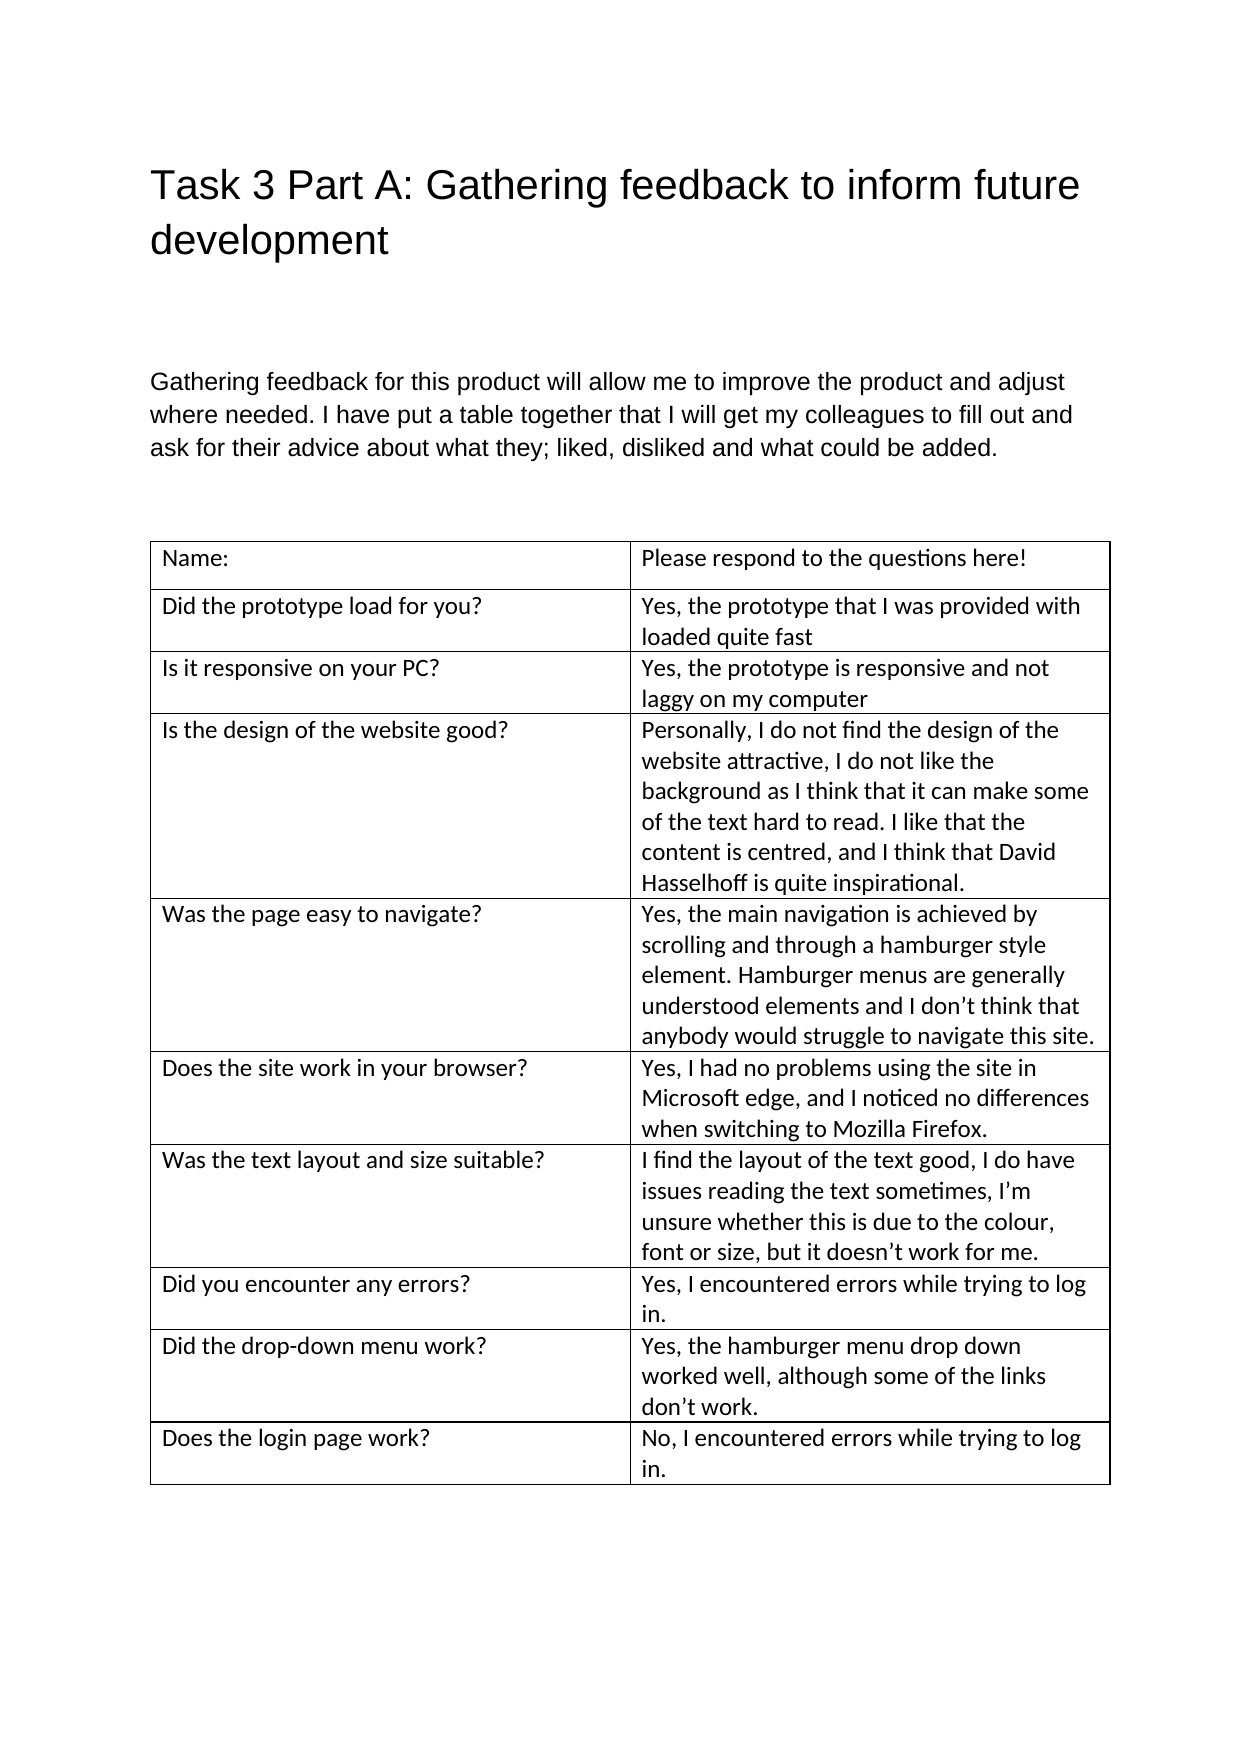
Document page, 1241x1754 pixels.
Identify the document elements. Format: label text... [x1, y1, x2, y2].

text Gathering feedback for this product will allow me to improve the product and adjust where needed. I have put a table together that I will get my colleagues to fill out and ask for their advice about what they; liked, disliked and what could be added. [150, 367, 1090, 462]
table_cell Yes, I had no problems using the site in Microsoft edge, and I noticed no differences when switching to Mozilla Firefox. [631, 1052, 1109, 1144]
table_cell Yes, the main navigation is achieved by scrolling and through a hamburger style element. Hamburger menus are generally understood elements and I don’t think that anybody would struggle to navigate this site. [631, 899, 1109, 1051]
text Task 3 Part A: Gathering feedback to inform future development [150, 160, 1090, 263]
table_header Name: [151, 542, 630, 589]
table_cell Did the prototype load for you? [151, 590, 630, 651]
table_cell Did the drop-down menu work? [151, 1330, 630, 1421]
table_cell Was the text layout and size suitable? [151, 1145, 630, 1267]
table_cell Does the site work in your browser? [151, 1052, 630, 1144]
table_cell No, I encountered errors while trying to log in. [631, 1423, 1109, 1483]
table_cell Yes, the prototype that I was provided with loaded quite fast [631, 590, 1109, 651]
table_cell Yes, the prototype is responsive and not laggy on my computer [631, 652, 1109, 713]
table_cell I find the layout of the text good, I do have issues reading the text sometimes, I’m unsure whether this is due to the colour, font or size, but it doesn’t work for me. [631, 1145, 1109, 1267]
table_header Please respond to the questions here! [631, 542, 1109, 589]
table_cell Does the login page work? [151, 1423, 630, 1483]
table_cell Yes, the hamburger menu drop down worked well, although some of the links don’t work. [631, 1330, 1109, 1421]
table_cell Was the page easy to navigate? [151, 899, 630, 1051]
table_cell Personally, I do not find the design of the website attractive, I do not like the background as I think that it can make some of the text hard to read. I like that the content is centred, and I think that David Hasselhoff is quite inspirational. [631, 714, 1109, 897]
table_cell Is the design of the website good? [151, 714, 630, 897]
table_cell Did you encounter any errors? [151, 1268, 630, 1329]
table_cell Yes, I encountered errors while trying to log in. [631, 1268, 1109, 1329]
table_cell Is it responsive on your PC? [151, 652, 630, 713]
